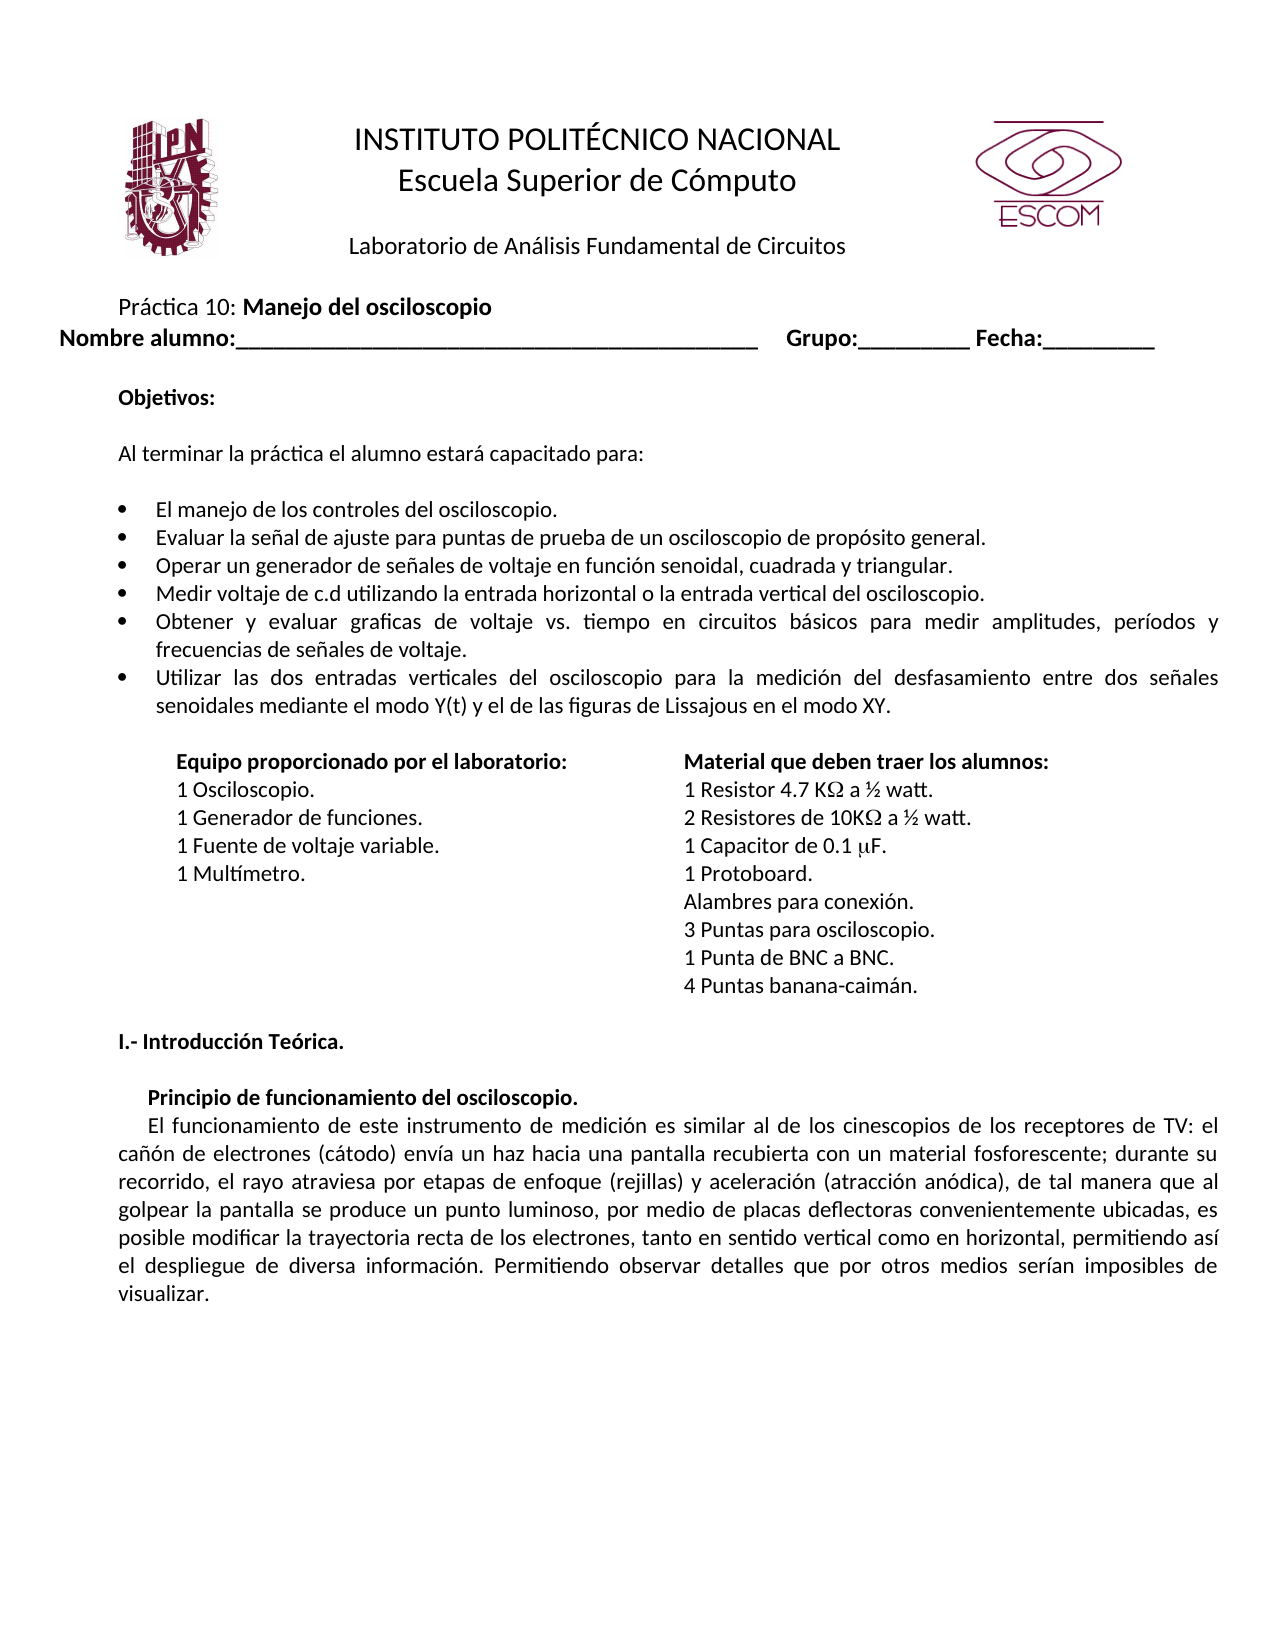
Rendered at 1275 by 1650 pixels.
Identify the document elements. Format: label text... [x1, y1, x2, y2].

table_header [107, 118, 236, 261]
list Obtener y evaluar graficas de voltaje vs. tiempo en circuitos básicos para medir amplitudes, períodos y frecuencias de señales de voltaje. [118, 607, 1221, 663]
title Práctica 10: Manejo del osciloscopio [118, 291, 1226, 322]
picture [124, 118, 219, 258]
title Nombre alumno:__________________________________________ Grupo:_________ Fecha:_________ [59, 322, 1226, 352]
list Operar un generador de señales de voltaje en función senoidal, cuadrada y triangular. [118, 551, 1221, 579]
table_header [958, 118, 1137, 261]
table_header INSTITUTO POLITÉCNICO NACIONAL Escuela Superior de Cómputo Laboratorio de Análisis Fundamental de Circuitos [236, 118, 958, 261]
text Principio de funcionamiento del osciloscopio. [118, 1083, 1221, 1111]
text Objetivos: [118, 383, 1226, 411]
list El manejo de los controles del osciloscopio. [118, 495, 1221, 523]
list Utilizar las dos entradas verticales del osciloscopio para la medición del desfasamiento entre dos señales senoidales mediante el modo Y(t) y el de las figuras de Lissajous en el modo XY. [118, 663, 1221, 719]
list Medir voltaje de c.d utilizando la entrada horizontal o la entrada vertical del osciloscopio. [118, 579, 1221, 607]
text Al terminar la práctica el alumno estará capacitado para: [118, 439, 1226, 467]
text I.- Introducción Teórica. [118, 1027, 1132, 1055]
text El funcionamiento de este instrumento de medición es similar al de los cinescopios de los receptores de TV: el cañón de electrones (cátodo) envía un haz hacia una pantalla recubierta con un material fosforescente; durante su recorrido, el rayo atraviesa por etapas de enfoque (rejillas) y aceleración (atracción anódica), de tal manera que al golpear la pantalla se produce un punto luminoso, por medio de placas deflectoras convenientemente ubicadas, es posible modificar la trayectoria recta de los electrones, tanto en sentido vertical como en horizontal, permitiendo así el despliegue de diversa información. Permitiendo observar detalles que por otros medios serían imposibles de visualizar. [118, 1111, 1221, 1307]
table_header Equipo proporcionado por el laboratorio: 1 Osciloscopio. 1 Generador de funciones. 1 Fuente de voltaje variable. 1 Multímetro. [169, 747, 676, 999]
table_header Material que deben traer los alumnos: 1 Resistor 4.7 K a ½ watt. 2 Resistores de 10K a ½ watt. 1 Capacitor de 0.1 F. 1 Protoboard. Alambres para conexión. 3 Puntas para osciloscopio. 1 Punta de BNC a BNC. 4 Puntas banana-caimán. [676, 747, 1175, 999]
picture [971, 118, 1125, 235]
list Evaluar la señal de ajuste para puntas de prueba de un osciloscopio de propósito general. [118, 523, 1221, 551]
